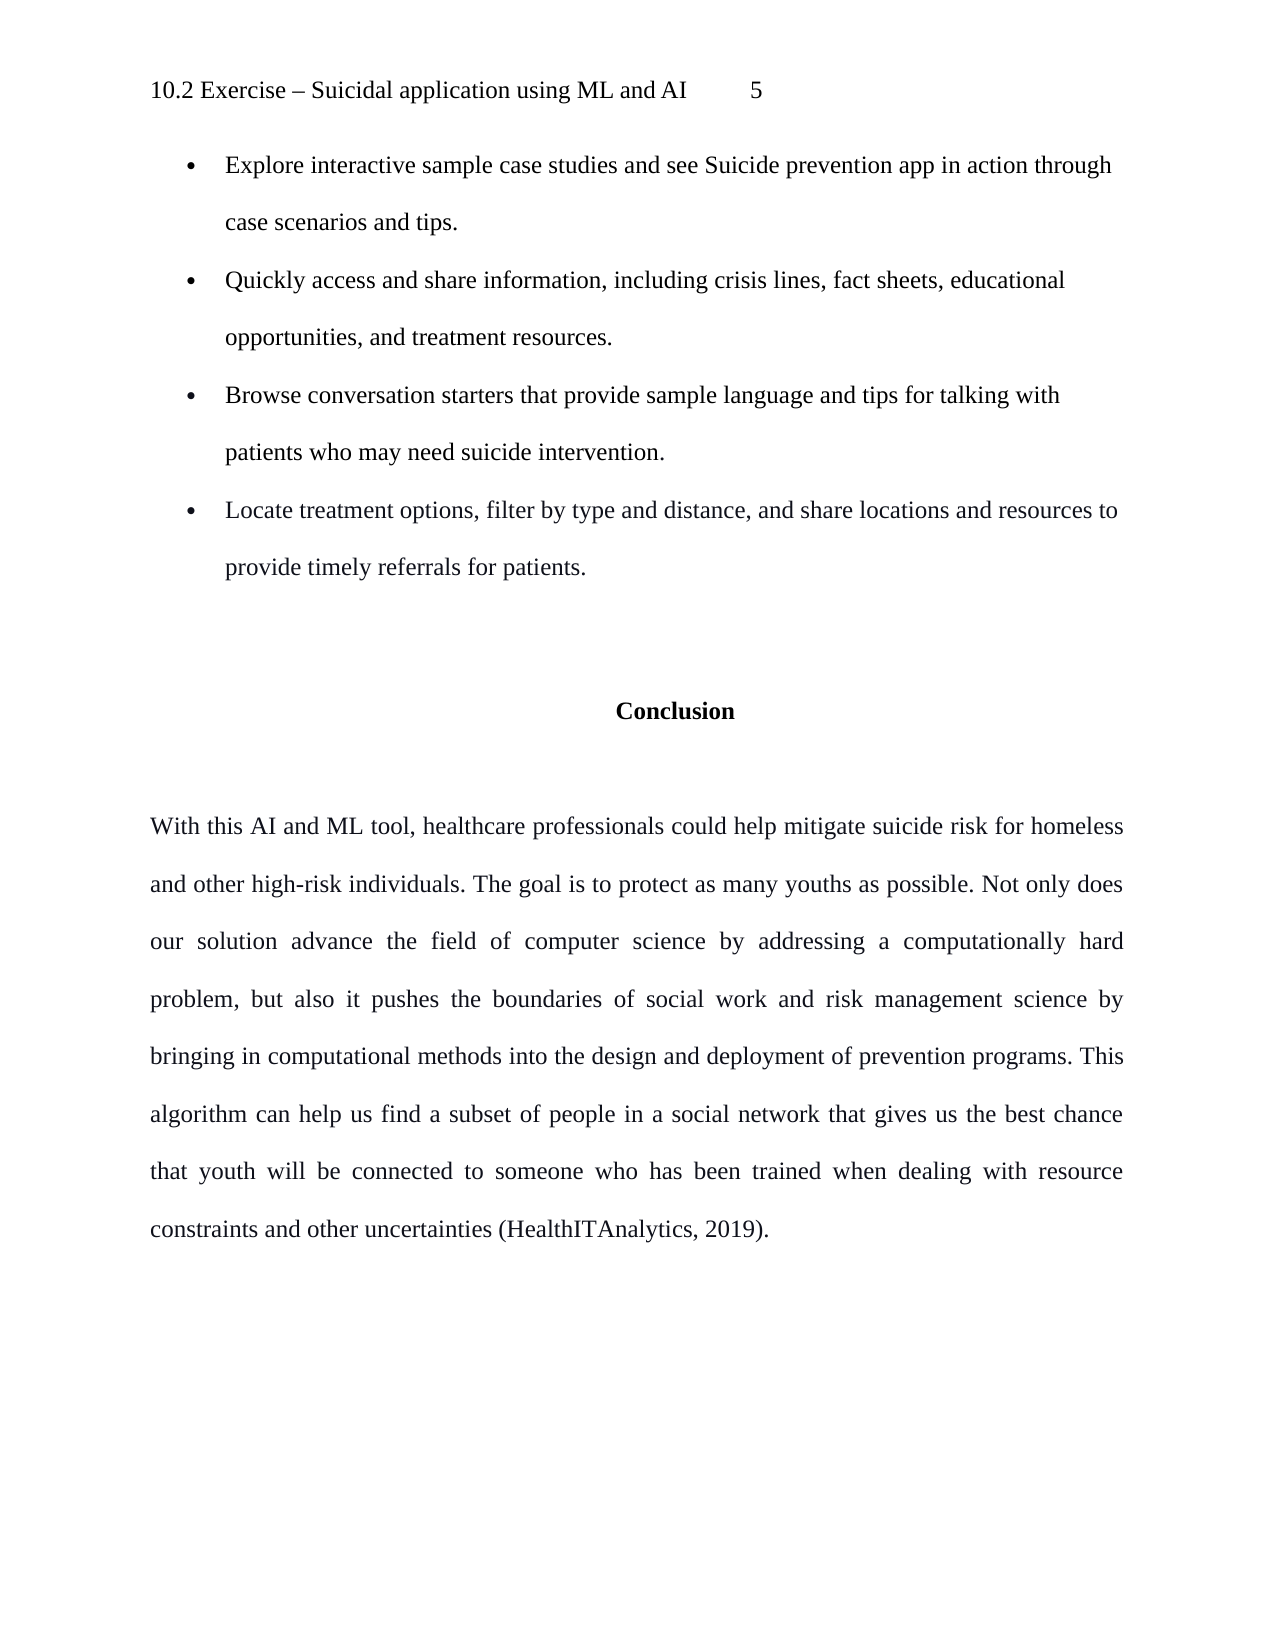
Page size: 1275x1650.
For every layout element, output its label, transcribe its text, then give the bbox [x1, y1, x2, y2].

text Conclusion [150, 696, 1125, 725]
list Browse conversation starters that provide sample language and tips for talking with patients who may need suicide intervention. [187, 380, 1125, 466]
list Explore interactive sample case studies and see Suicide prevention app in action through case scenarios and tips. [187, 150, 1125, 236]
list Quickly access and share information, including crisis lines, fact sheets, educational opportunities, and treatment resources. [187, 265, 1125, 351]
text With this AI and ML tool, healthcare professionals could help mitigate suicide risk for homeless and other high-risk individuals. The goal is to protect as many youths as possible. Not only does our solution advance the field of computer science by addressing a computationally hard problem, but also it pushes the boundaries of social work and risk management science by bringing in computational methods into the design and deployment of prevention programs. This algorithm can help us find a subset of people in a social network that gives us the best chance that youth will be connected to someone who has been trained when dealing with resource constraints and other uncertainties (HealthITAnalytics, 2019). [150, 811, 1125, 1242]
list Locate treatment options, filter by type and distance, and share locations and resources to provide timely referrals for patients. [187, 495, 1125, 581]
